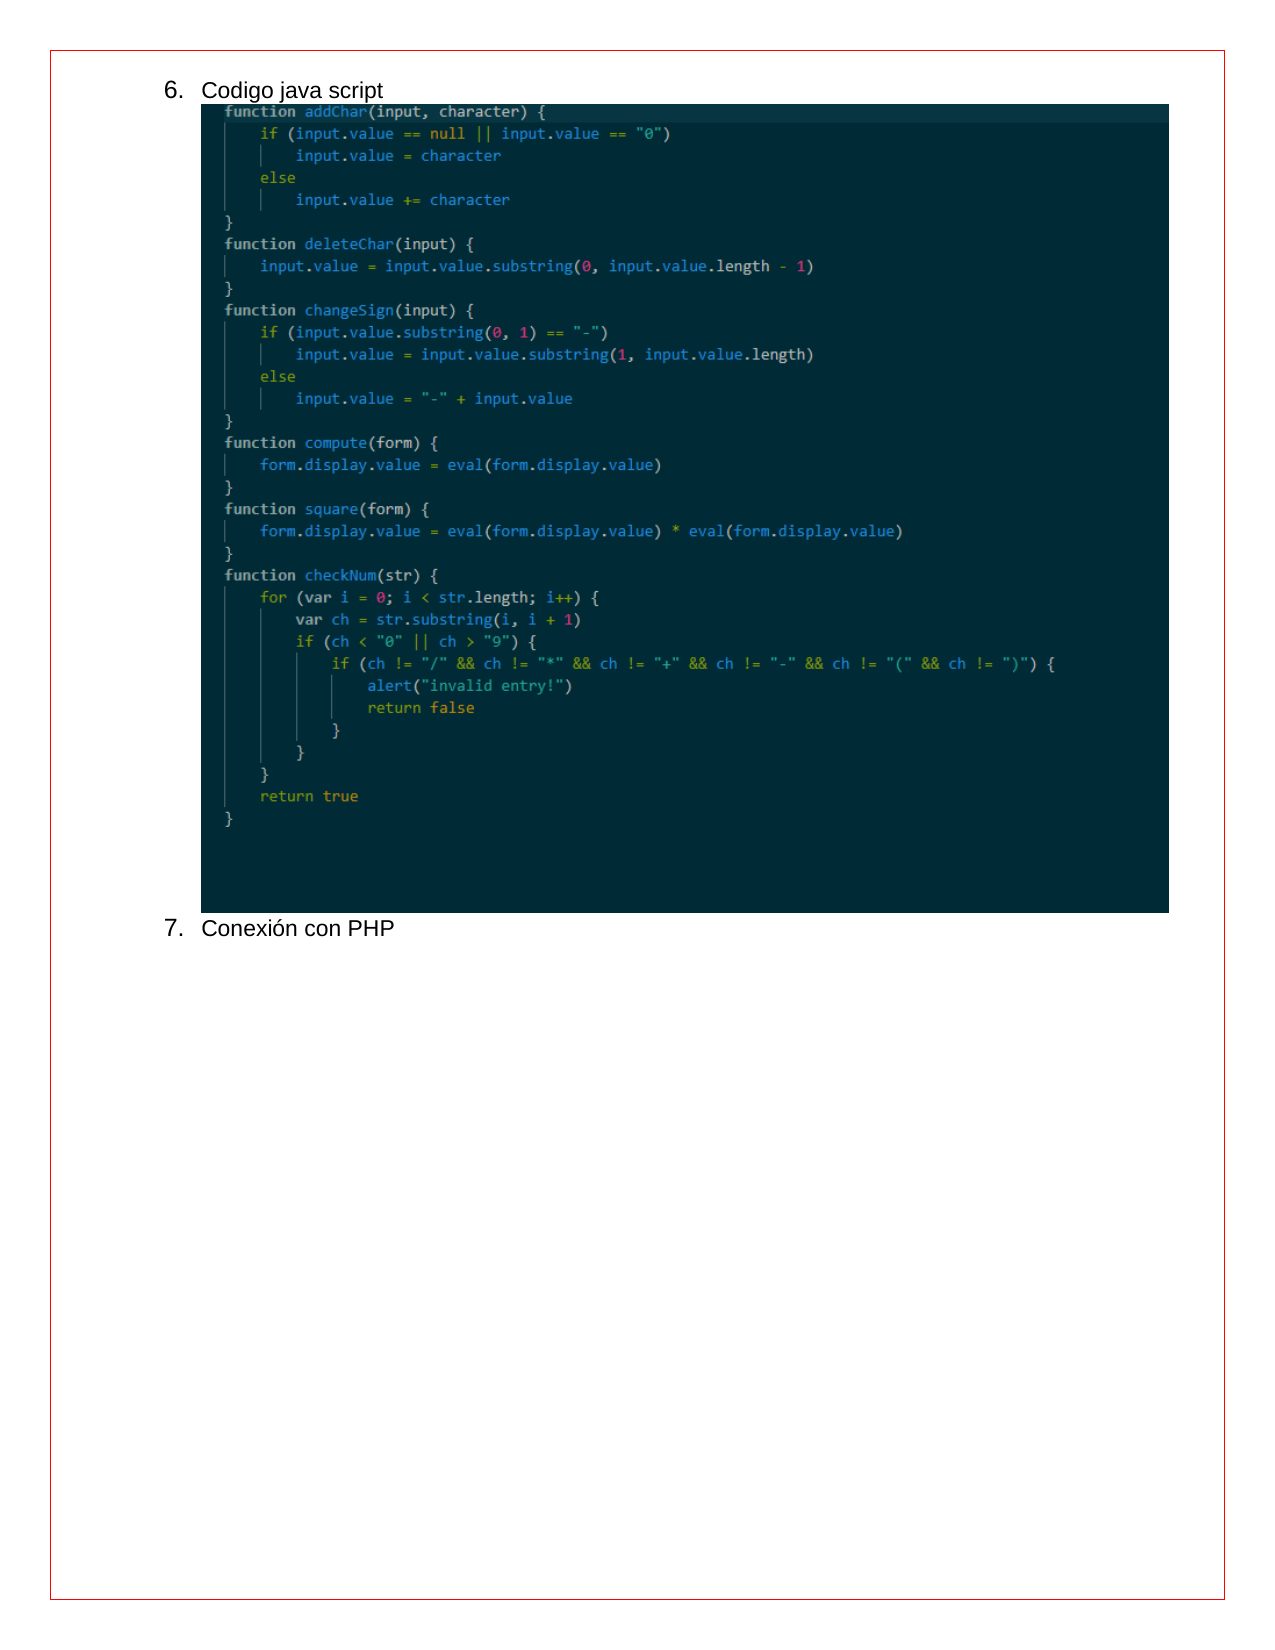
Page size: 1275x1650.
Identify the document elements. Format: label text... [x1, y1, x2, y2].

picture [597, 353, 608, 362]
picture [324, 573, 330, 580]
picture [341, 570, 346, 579]
picture [275, 595, 286, 602]
picture [413, 242, 433, 252]
picture [467, 529, 473, 536]
picture [261, 794, 272, 801]
picture [512, 683, 518, 690]
picture [311, 507, 321, 517]
picture [498, 396, 509, 403]
picture [226, 104, 1169, 121]
picture [382, 396, 393, 403]
picture [341, 658, 348, 668]
picture [432, 569, 437, 583]
picture [444, 153, 452, 160]
list Conexión con PHP [163, 913, 1198, 942]
picture [413, 308, 433, 318]
picture [498, 264, 506, 271]
picture [415, 441, 419, 451]
picture [493, 658, 500, 668]
picture [377, 593, 385, 602]
picture [922, 658, 938, 668]
picture [279, 507, 296, 514]
picture [314, 305, 321, 315]
picture [440, 705, 447, 713]
picture [484, 595, 510, 606]
picture [271, 326, 277, 337]
picture [235, 242, 255, 249]
picture [538, 459, 544, 469]
picture [337, 440, 343, 447]
picture [227, 304, 232, 315]
picture [440, 683, 446, 690]
picture [502, 352, 513, 359]
picture [226, 438, 231, 447]
picture [740, 264, 751, 273]
picture [440, 352, 450, 362]
picture [776, 352, 787, 363]
picture [235, 308, 255, 315]
picture [386, 683, 393, 690]
picture [311, 198, 326, 208]
picture [261, 175, 268, 183]
picture [279, 440, 296, 448]
picture [350, 571, 357, 580]
picture [413, 327, 424, 337]
picture [807, 529, 814, 539]
picture [396, 617, 402, 624]
picture [284, 374, 295, 381]
picture [405, 440, 412, 447]
picture [333, 794, 357, 801]
picture [346, 264, 352, 271]
picture [324, 440, 334, 451]
picture [311, 153, 330, 163]
picture [454, 529, 464, 535]
picture [275, 463, 285, 469]
picture [691, 264, 701, 271]
picture [306, 617, 322, 624]
picture [726, 658, 732, 668]
picture [400, 264, 414, 274]
picture [310, 238, 316, 248]
picture [878, 529, 889, 536]
picture [763, 352, 769, 359]
picture [350, 352, 356, 359]
picture [655, 352, 666, 362]
picture [270, 128, 276, 138]
picture [350, 463, 357, 469]
picture [263, 591, 268, 602]
picture [360, 463, 366, 473]
picture [382, 352, 388, 359]
picture [369, 238, 379, 248]
picture [306, 595, 331, 602]
picture [275, 264, 281, 274]
picture [377, 529, 383, 536]
picture [619, 264, 630, 274]
picture [592, 463, 596, 473]
picture [311, 330, 330, 340]
picture [414, 682, 418, 692]
picture [476, 352, 482, 359]
picture [512, 463, 528, 469]
picture [377, 308, 388, 318]
picture [404, 529, 415, 536]
picture [726, 352, 732, 359]
picture [287, 463, 295, 469]
picture [806, 658, 822, 668]
picture [279, 242, 296, 249]
picture [449, 330, 456, 337]
picture [280, 175, 295, 183]
picture [547, 617, 554, 624]
picture [663, 264, 670, 270]
picture [360, 572, 382, 581]
picture [350, 330, 356, 337]
picture [324, 264, 330, 271]
picture [476, 330, 482, 340]
picture [762, 529, 769, 536]
picture [426, 614, 437, 624]
picture [556, 595, 572, 602]
picture [583, 261, 591, 270]
picture [377, 658, 382, 668]
picture [575, 352, 581, 359]
picture [539, 396, 545, 403]
picture [493, 328, 501, 337]
picture [333, 529, 340, 539]
picture [378, 437, 384, 447]
picture [539, 349, 554, 359]
picture [609, 529, 615, 536]
picture [561, 463, 567, 473]
list Codigo java script [163, 75, 1198, 104]
picture [699, 352, 705, 359]
picture [235, 573, 255, 580]
picture [641, 529, 647, 536]
picture [665, 128, 669, 142]
picture [842, 658, 849, 668]
picture [287, 794, 313, 801]
picture [457, 658, 474, 668]
picture [235, 507, 255, 514]
picture [476, 617, 489, 627]
picture [382, 131, 393, 138]
picture [449, 702, 455, 713]
picture [262, 438, 267, 448]
picture [798, 261, 802, 271]
picture [490, 153, 500, 160]
picture [384, 507, 403, 514]
picture [311, 396, 330, 406]
picture [406, 507, 410, 517]
picture [382, 153, 393, 160]
picture [466, 330, 473, 336]
picture [958, 658, 963, 668]
picture [762, 260, 769, 271]
picture [430, 131, 447, 138]
picture [360, 529, 366, 539]
picture [457, 155, 469, 160]
picture [897, 525, 901, 539]
picture [279, 573, 296, 580]
picture [415, 569, 419, 583]
picture [272, 437, 276, 448]
picture [512, 529, 528, 536]
picture [271, 172, 276, 183]
picture [314, 264, 321, 270]
picture [431, 702, 437, 713]
picture [512, 261, 519, 271]
picture [609, 658, 616, 668]
picture [431, 352, 437, 359]
picture [592, 529, 599, 539]
picture [520, 591, 527, 602]
picture [561, 264, 567, 274]
picture [284, 264, 294, 271]
picture [262, 239, 266, 249]
picture [227, 569, 232, 580]
picture [311, 352, 330, 362]
picture [583, 529, 589, 536]
picture [561, 529, 567, 539]
picture [515, 131, 522, 141]
picture [395, 705, 420, 713]
picture [385, 440, 393, 448]
picture [382, 242, 393, 248]
picture [799, 349, 805, 359]
picture [396, 683, 402, 690]
picture [689, 658, 706, 668]
picture [521, 328, 526, 337]
picture [275, 529, 295, 536]
picture [573, 658, 590, 668]
picture [297, 617, 304, 624]
picture [333, 308, 345, 318]
picture [526, 131, 536, 138]
picture [324, 308, 330, 315]
picture [458, 705, 474, 713]
picture [369, 703, 392, 713]
picture [279, 308, 296, 315]
picture [490, 396, 495, 406]
picture [311, 131, 330, 141]
picture [239, 440, 258, 448]
picture [314, 570, 321, 580]
picture [261, 374, 268, 381]
